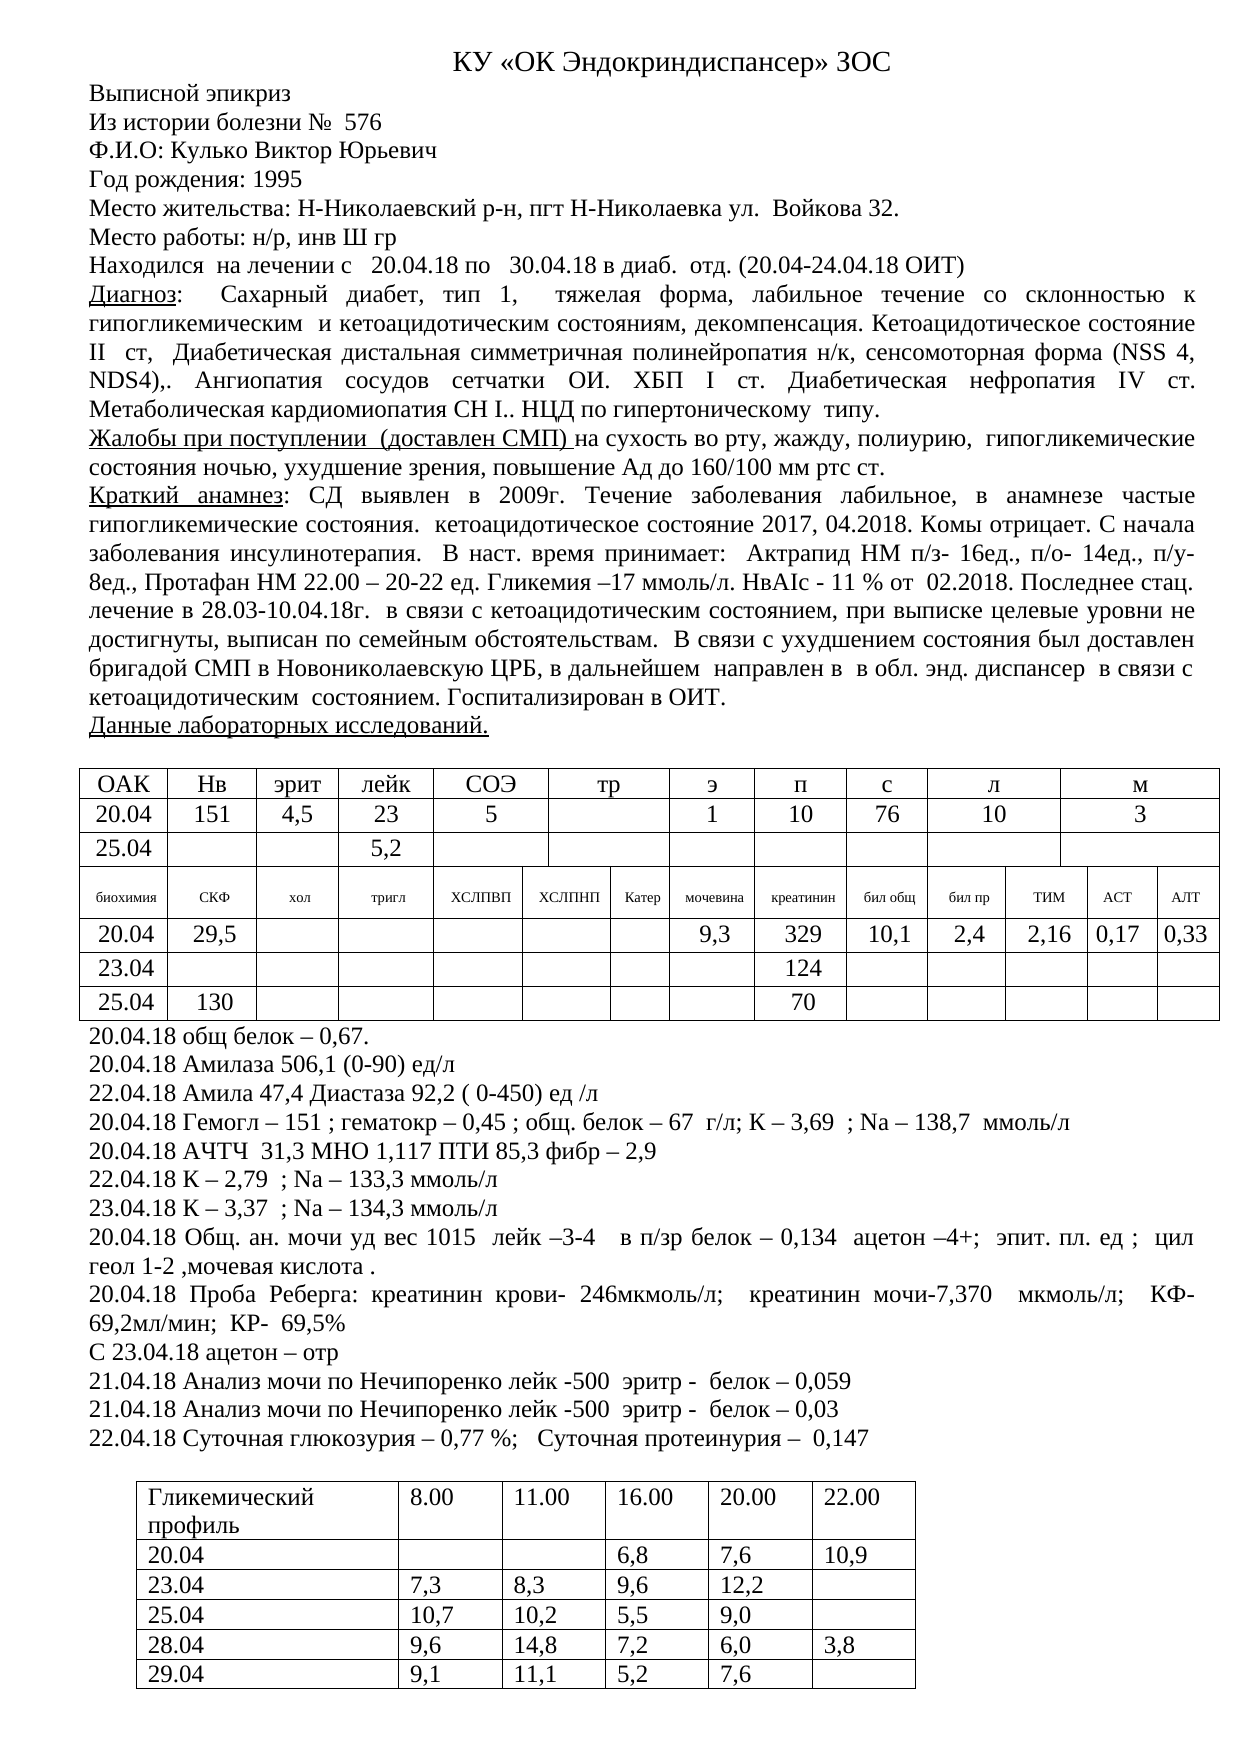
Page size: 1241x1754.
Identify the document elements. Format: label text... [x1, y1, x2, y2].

table_cell [523, 987, 610, 1020]
table_cell 25.04 [137, 1600, 398, 1629]
table_cell АСТ [1088, 867, 1157, 918]
table_cell 23.04 [137, 1570, 398, 1599]
table_cell 12,2 [709, 1570, 812, 1599]
table_header Гликемический профиль [137, 1482, 398, 1539]
table_cell [813, 1570, 915, 1599]
text 22.04.18 Амила 47,4 Диастаза 92,2 ( 0-450) ед /л [89, 1078, 1196, 1107]
table_cell [549, 799, 669, 832]
table_header с [847, 769, 927, 798]
table_cell [755, 833, 846, 866]
table_cell 76 [847, 799, 927, 832]
table_cell 9,6 [606, 1570, 708, 1599]
table_cell [168, 953, 256, 986]
table_cell 7,6 [709, 1540, 812, 1569]
table_cell 130 [168, 987, 256, 1020]
table_cell 3 [1061, 799, 1219, 832]
table_cell [434, 919, 522, 952]
table_cell [813, 1660, 915, 1688]
table_cell [847, 833, 927, 866]
table_cell 70 [755, 987, 846, 1020]
table_cell 20.04 [80, 799, 167, 832]
table_cell [523, 919, 610, 952]
table_cell [670, 987, 754, 1020]
text Место работы: н/р, инв Ш гр [89, 222, 1196, 250]
table_cell [399, 1540, 502, 1569]
table_cell 9,0 [709, 1600, 812, 1629]
table_cell 3,8 [813, 1630, 915, 1658]
table_cell 0,33 [1158, 919, 1219, 952]
text Место жительства: Н-Николаевский р-н, пгт Н-Николаевка ул. Войкова 32. [89, 193, 1196, 222]
text С 23.04.18 ацетон – отр [89, 1337, 1196, 1366]
table_cell [434, 953, 522, 986]
subtitle 20.04.18 Общ. ан. мочи уд вес 1015 лейк –3-4 в п/зр белок – 0,134 ацетон –4+; эпит. пл. ед ; цил геол 1-2 ,мочевая кислота . [89, 1222, 1196, 1279]
table_cell [523, 953, 610, 986]
table_header 22.00 [813, 1482, 915, 1539]
table_cell [670, 953, 754, 986]
table_cell 7,6 [709, 1660, 812, 1688]
table_cell 25.04 [80, 833, 167, 866]
table_header 11.00 [503, 1482, 605, 1539]
table_header м [1061, 769, 1219, 798]
table_header лейк [339, 769, 433, 798]
table_cell ТИМ [1006, 867, 1087, 918]
table_cell СКФ [168, 867, 256, 918]
table_cell 151 [168, 799, 256, 832]
table_cell [1088, 987, 1157, 1020]
table_cell 20.04 [80, 919, 167, 952]
table_cell 23 [339, 799, 433, 832]
subtitle Ф.И.О: Кулько Виктор Юрьевич [89, 135, 1196, 164]
table_cell 10 [755, 799, 846, 832]
table_cell 329 [755, 919, 846, 952]
table_cell 10,2 [503, 1600, 605, 1629]
text 22.04.18 К – 2,79 ; Nа – 133,3 ммоль/л [89, 1164, 1196, 1193]
text Данные лабораторных исследований. [89, 710, 1196, 739]
table_cell 5,5 [606, 1600, 708, 1629]
table_cell бил пр [928, 867, 1005, 918]
table_header э [670, 769, 754, 798]
table_header эрит [257, 769, 338, 798]
table_cell 14,8 [503, 1630, 605, 1658]
table_cell 10,9 [813, 1540, 915, 1569]
subtitle Из истории болезни № 576 [89, 107, 1196, 135]
table_cell 5,2 [606, 1660, 708, 1688]
text 22.04.18 Суточная глюкозурия – 0,77 %; Суточная протеинурия – 0,147 [89, 1423, 1196, 1452]
table_cell [549, 833, 669, 866]
table_header тр [549, 769, 669, 798]
text на лечении с 20.04.18 по 30.04.18 в отд. (20.04-24.04.18 ОИТ) [89, 250, 1196, 279]
table_cell [339, 919, 433, 952]
table_cell 28.04 [137, 1630, 398, 1658]
text 20.04.18 Проба Реберга: креатинин крови- 246мкмоль/л; креатинин мочи-7,370 мкмоль/л; КФ- 69,2мл/мин; КР- 69,5% [89, 1279, 1196, 1337]
table_cell 7,3 [399, 1570, 502, 1599]
text Краткий анамнез: СД выявлен в 2009г. . кетоацидотическое состояние 2017, 04.2018. Комы отрицает. С начала заболевания В наст. время принимает: Актрапид НМ п/з- 16ед., п/о- 14ед., п/у- 8ед., Протафан НМ 22.00 – 20-22 ед. Гликемия –17 ммоль/л. НвАIс - 11 % от 02.2018. Последнее стац. лечение в 28.03-10.04.18г. в связи с кетоацидотическим состоянием, при выписке целевые уровни не достигнуты, выписан по семейным обстоятельствам. В связи с ухудшением состояния был доставлен бригадой СМП в Новониколаевскую ЦРБ, в дальнейшем направлен в в обл. энд. диспансер в связи с кетоацидотическим состоянием. Госпитализирован в ОИТ. [89, 480, 1196, 710]
table_cell 10,1 [847, 919, 927, 952]
text 20.04.18 АЧТЧ 31,3 МНО 1,117 ПТИ 85,3 фибр – 2,9 [89, 1136, 1196, 1164]
table_header Нв [168, 769, 256, 798]
table_cell 10,7 [399, 1600, 502, 1629]
text Жалобы при поступлении (доставлен СМП) на сухость во рту, жажду, полиурию, гипогликемические состояния ночью, ухудшение зрения, повышение Ад до 160/100 мм ртс ст. [89, 423, 1196, 480]
table_cell хол [257, 867, 338, 918]
table_header СОЭ [434, 769, 548, 798]
table_cell 25.04 [80, 987, 167, 1020]
table_cell [1158, 987, 1219, 1020]
text Диагноз: Сахарный диабет, тип 1, декомпенсация. Кетоацидотическое состояние II ст, Диабетическая дистальная симметричная полинейропатия н/к, сенсомоторная форма (NSS 4, NDS4),. Ангиопатия сосудов сетчатки . ХБП I ст. Диабетическая нефропатия IV ст. Метаболическая кардиомиопатия СН I.. НЦД по гипертоническому типу. [89, 279, 1196, 423]
table_cell [1088, 953, 1157, 986]
table_cell [168, 833, 256, 866]
table_cell 5 [434, 799, 548, 832]
table_cell 0,17 [1088, 919, 1157, 952]
text Год рождения: 1995 [89, 164, 1196, 193]
table_cell креатинин [755, 867, 846, 918]
table_cell 6,8 [606, 1540, 708, 1569]
table_cell 29.04 [137, 1660, 398, 1688]
table_cell мочевина [670, 867, 754, 918]
table_cell 9,1 [399, 1660, 502, 1688]
text 20.04.18 общ белок – 0,67. [89, 1021, 1196, 1049]
table_cell [928, 987, 1005, 1020]
table_cell 20.04 [137, 1540, 398, 1569]
table_cell [611, 953, 669, 986]
table_cell 2,4 [928, 919, 1005, 952]
text 20.04.18 Амилаза 506,1 (0-90) ед/л [89, 1049, 1196, 1078]
table_header 20.00 [709, 1482, 812, 1539]
table_cell ХСЛПВП [434, 867, 522, 918]
table_cell [1158, 953, 1219, 986]
table_header ОАК [80, 769, 167, 798]
table_cell биохимия [80, 867, 167, 918]
table_cell [847, 953, 927, 986]
table_cell 5,2 [339, 833, 433, 866]
table_cell [928, 833, 1060, 866]
table_cell 9,6 [399, 1630, 502, 1658]
table_cell 11,1 [503, 1660, 605, 1688]
table_cell [257, 919, 338, 952]
table_cell [611, 919, 669, 952]
table_cell [611, 987, 669, 1020]
text 21.04.18 Анализ мочи по Нечипоренко лейк -500 эритр - белок – 0,03 [89, 1394, 1196, 1423]
table_cell [1006, 987, 1087, 1020]
table_cell [339, 987, 433, 1020]
table_cell тригл [339, 867, 433, 918]
table_cell 10 [928, 799, 1060, 832]
text 20.04.18 Гемогл – 151 ; гематокр – 0,45 ; общ. белок – 67 г/л; К – 3,69 ; Nа – 138,7 ммоль/л [89, 1107, 1196, 1136]
table_cell 29,5 [168, 919, 256, 952]
table_cell 124 [755, 953, 846, 986]
table_cell [503, 1540, 605, 1569]
table_cell ХСЛПНП [523, 867, 610, 918]
table_header 8.00 [399, 1482, 502, 1539]
text 21.04.18 Анализ мочи по Нечипоренко лейк -500 эритр - белок – 0,059 [89, 1366, 1196, 1394]
table_cell [813, 1600, 915, 1629]
table_cell [434, 833, 548, 866]
table_cell 4,5 [257, 799, 338, 832]
table_cell 9,3 [670, 919, 754, 952]
table_cell [257, 953, 338, 986]
table_cell Катер [611, 867, 669, 918]
table_cell [257, 833, 338, 866]
table_cell [257, 987, 338, 1020]
table_header п [755, 769, 846, 798]
table_cell [928, 953, 1005, 986]
table_cell 1 [670, 799, 754, 832]
table_header л [928, 769, 1060, 798]
table_cell 6,0 [709, 1630, 812, 1658]
table_cell [1006, 953, 1087, 986]
table_cell бил общ [847, 867, 927, 918]
table_cell [1061, 833, 1219, 866]
table_cell [434, 987, 522, 1020]
table_cell [339, 953, 433, 986]
table_cell [847, 987, 927, 1020]
table_cell 7,2 [606, 1630, 708, 1658]
table_cell 2,16 [1006, 919, 1087, 952]
table_cell [670, 833, 754, 866]
subtitle Выписной эпикриз [89, 78, 1202, 107]
text 23.04.18 К – 3,37 ; Nа – 134,3 ммоль/л [89, 1193, 1196, 1222]
table_header 16.00 [606, 1482, 708, 1539]
table_cell 23.04 [80, 953, 167, 986]
table_cell 8,3 [503, 1570, 605, 1599]
table_cell АЛТ [1158, 867, 1219, 918]
